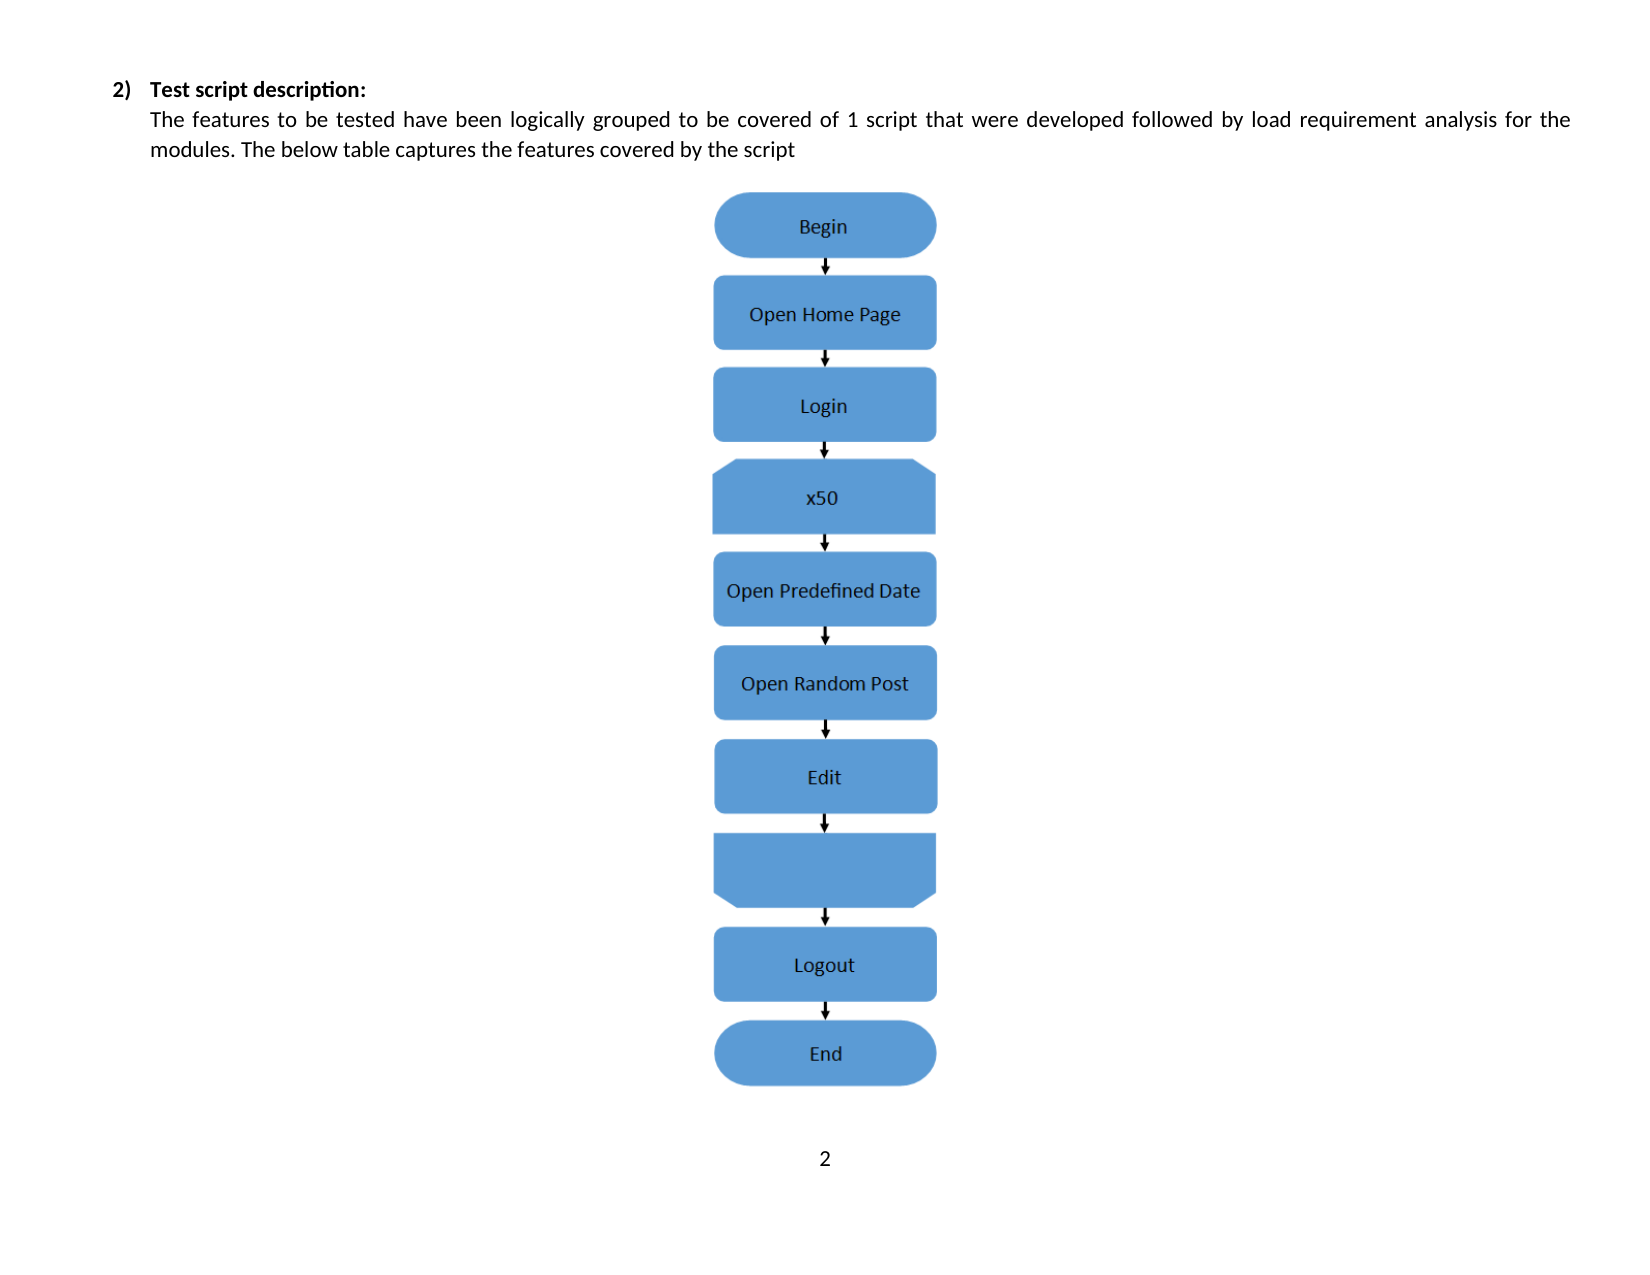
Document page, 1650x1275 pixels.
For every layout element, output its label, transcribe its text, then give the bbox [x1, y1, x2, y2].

picture [654, 182, 995, 1102]
list Test script description: [112, 75, 1575, 103]
list The features to be tested have been logically grouped to be covered of 1 script that were developed followed by load requirement analysis for the modules. The below table captures the features covered by the script [150, 105, 1575, 163]
